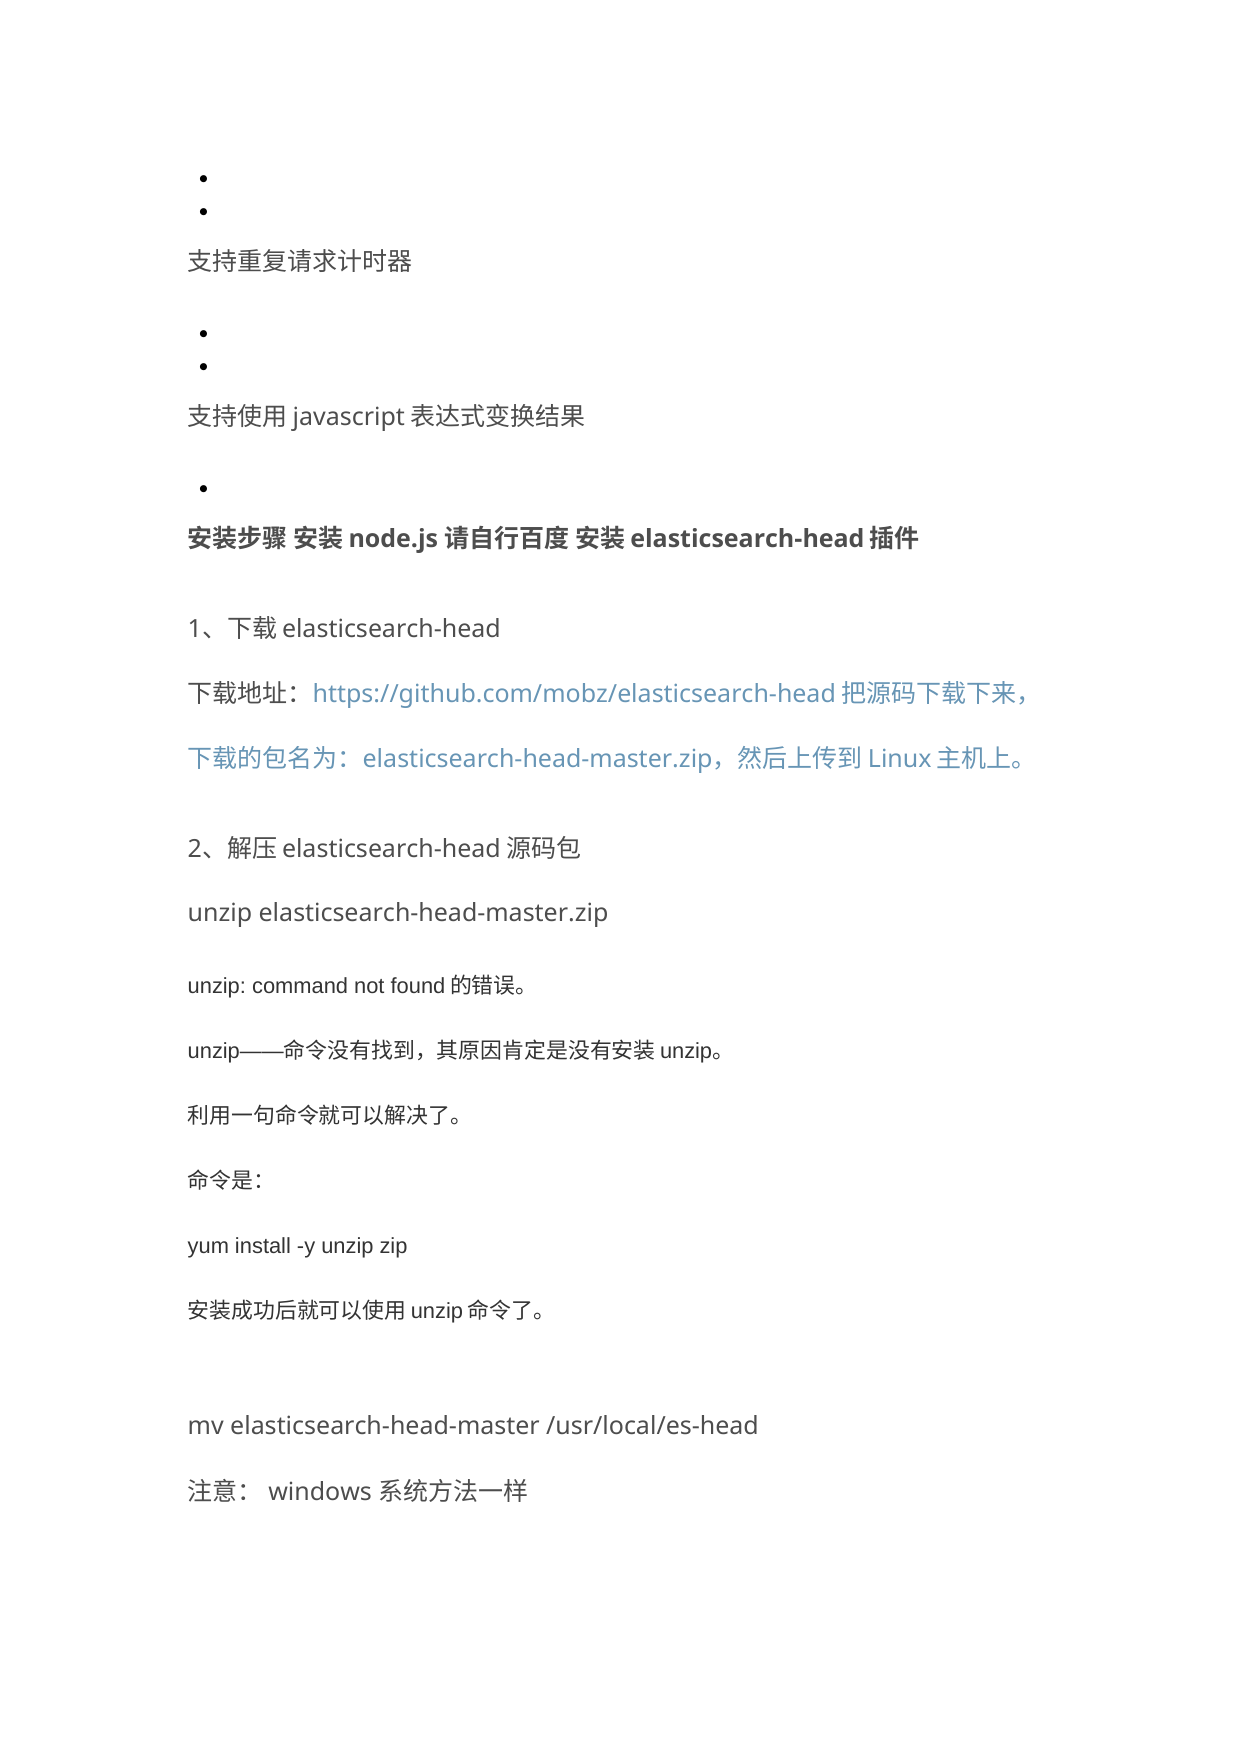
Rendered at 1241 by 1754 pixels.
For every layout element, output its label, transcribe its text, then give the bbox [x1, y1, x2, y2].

text 支持使用javascript表达式变换结果 [187, 382, 1053, 447]
text 安装成功后就可以使用unzip命令了。 [187, 1294, 1053, 1327]
text 命令是： [187, 1164, 1053, 1197]
text unzip——命令没有找到，其原因肯定是没有安装unzip。 [187, 1034, 1053, 1067]
text unzip: command not found的错误。 [187, 969, 1053, 1002]
text mv elasticsearch-head-master /usr/local/es-head 注意： windows 系统方法一样 [187, 1327, 1053, 1522]
text 安装步骤 安装node.js 请自行百度 安装elasticsearch-head插件 [187, 504, 1053, 569]
text 利用一句命令就可以解决了。 [187, 1099, 1053, 1132]
text 2、解压elasticsearch-head源码包 unzip elasticsearch-head-master.zip [187, 814, 1053, 944]
text 支持重复请求计时器 [187, 227, 1053, 292]
text 1、下载elasticsearch-head 下载地址：https://github.com/mobz/elasticsearch-head把源码下载下来，下载的包名为：elasticsearch-head-master.zip，然后上传到Linux主机上。 [187, 594, 1053, 789]
text yum install -y unzip zip [187, 1229, 1053, 1262]
